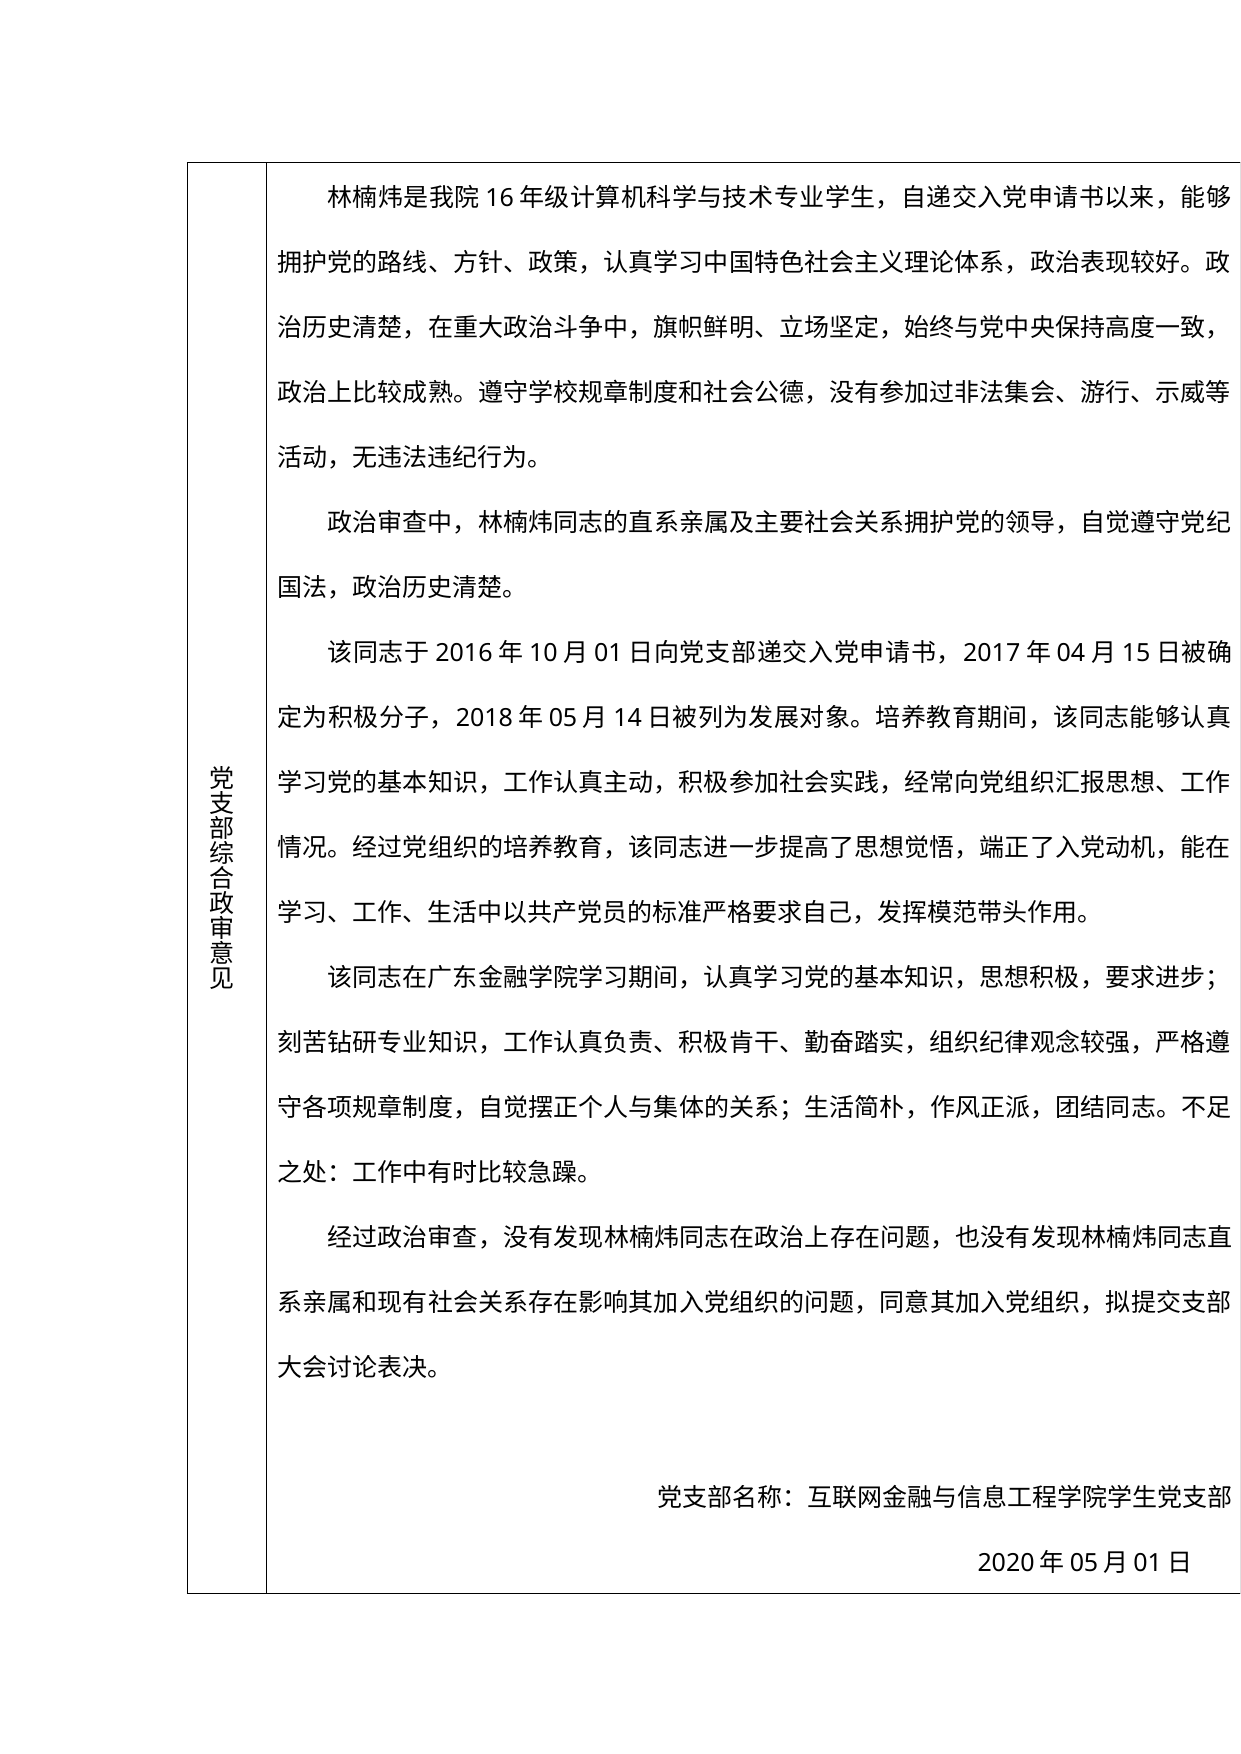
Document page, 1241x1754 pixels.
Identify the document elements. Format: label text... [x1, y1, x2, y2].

table_cell 林楠炜是我院16年级计算机科学与技术专业学生，自递交入党申请书以来，能够拥护党的路线、方针、政策，认真学习中国特色社会主义理论体系，政治表现较好。政治历史清楚，在重大政治斗争中，旗帜鲜明、立场坚定，始终与党中央保持高度一致，政治上比较成熟。遵守学校规章制度和社会公德，没有参加过非法集会、游行、示威等活动，无违法违纪行为。 政治审查中，林楠炜同志的直系亲属及主要社会关系拥护党的领导，自觉遵守党纪国法，政治历史清楚。 该同志于2016年10月01日向党支部递交入党申请书，2017年04月15日被确定为积极分子，2018年05月14日被列为发展对象。培养教育期间，该同志能够认真学习党的基本知识，工作认真主动，积极参加社会实践，经常向党组织汇报思想、工作情况。经过党组织的培养教育，该同志进一步提高了思想觉悟，端正了入党动机，能在学习、工作、生活中以共产党员的标准严格要求自己，发挥模范带头作用。 该同志在广东金融学院学习期间，认真学习党的基本知识，思想积极，要求进步；刻苦钻研专业知识，工作认真负责、积极肯干、勤奋踏实，组织纪律观念较强，严格遵守各项规章制度，自觉摆正个人与集体的关系；生活简朴，作风正派，团结同志。不足之处：工作中有时比较急躁。 经过政治审查，没有发现林楠炜同志在政治上存在问题，也没有发现林楠炜同志直系亲属和现有社会关系存在影响其加入党组织的问题，同意其加入党组织，拟提交支部大会讨论表决。 党支部名称：互联网金融与信息工程学院学生党支部 2020年05月01日 [267, 163, 1240, 1593]
table_cell 党支部综合政审意见 [188, 163, 266, 1593]
